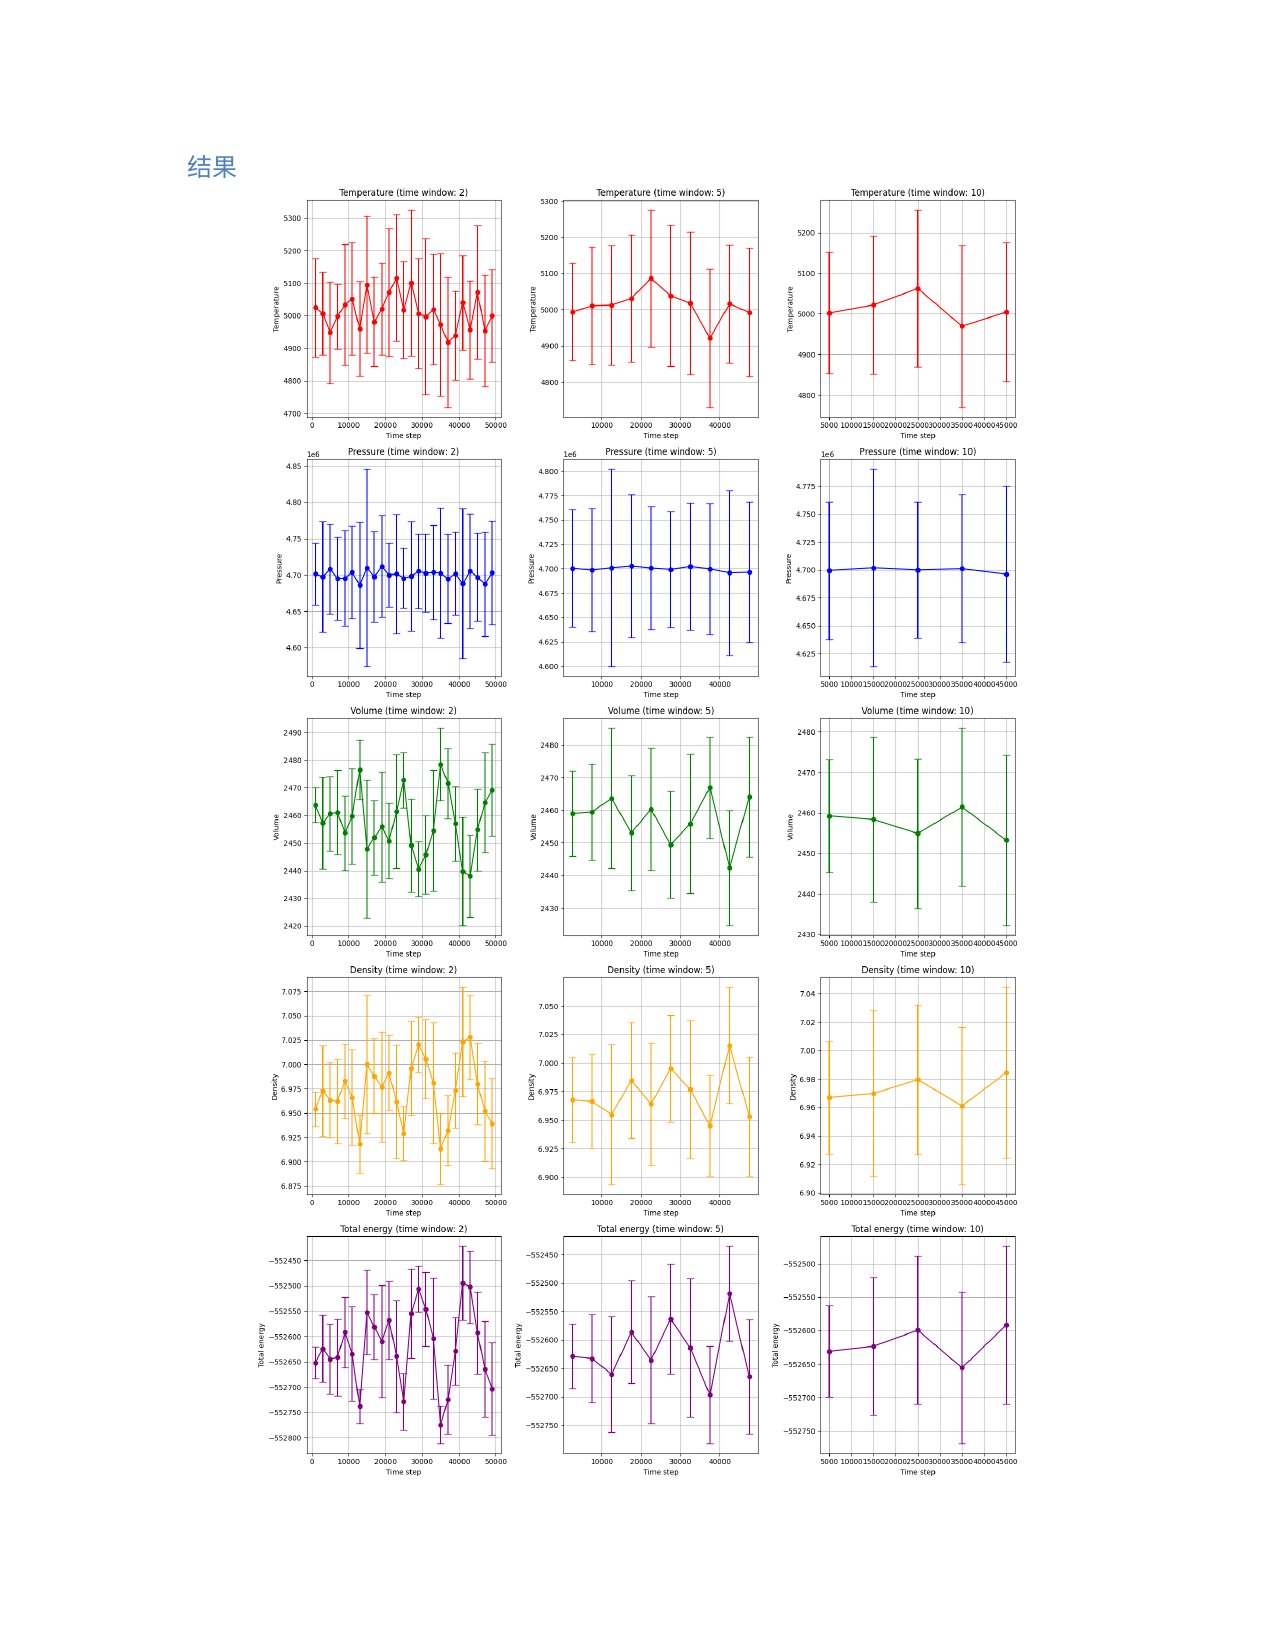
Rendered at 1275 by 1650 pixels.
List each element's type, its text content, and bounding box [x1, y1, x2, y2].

picture [253, 184, 1022, 1481]
subtitle 结果 [187, 150, 1087, 184]
